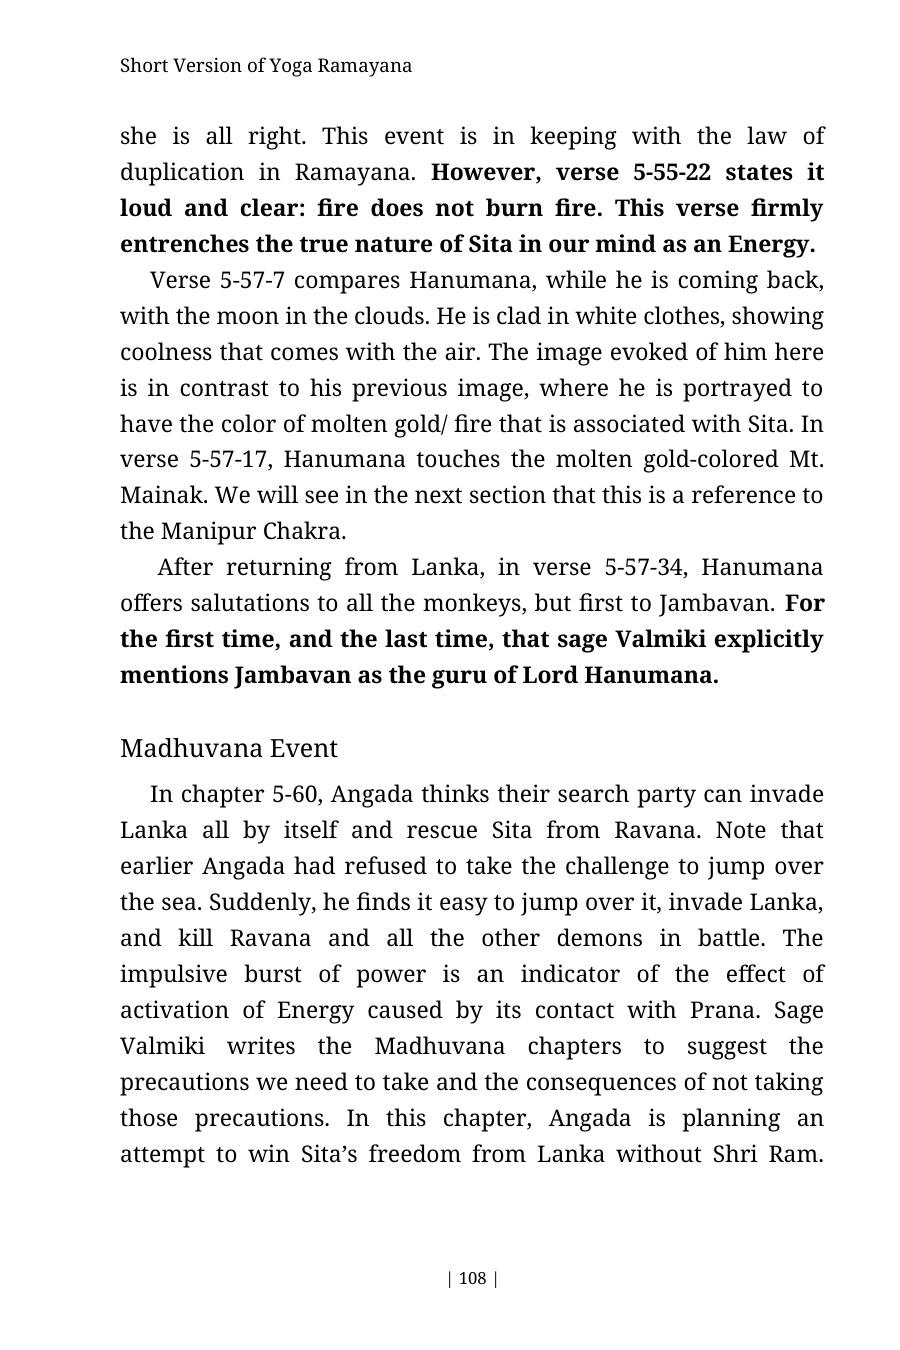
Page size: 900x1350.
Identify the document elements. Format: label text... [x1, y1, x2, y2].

text Verse 5-57-7 compares Hanumana, while he is coming back, with the moon in the clouds. He is clad in white clothes, showing coolness that comes with the air. The image evoked of him here is in contrast to his previous image, where he is portrayed to have the color of molten gold/ fire that is associated with Sita. In verse 5-57-17, Hanumana touches the molten gold-colored Mt. Mainak. We will see in the next section that this is a reference to the Manipur Chakra. [120, 264, 825, 547]
text After returning from Lanka, in verse 5-57-34, Hanumana offers salutations to all the monkeys, but first to Jambavan. For the first time, and the last time, that sage Valmiki explicitly mentions Jambavan as the guru of Lord Hanumana. [120, 551, 825, 690]
subtitle Madhuvana Event [120, 731, 825, 765]
